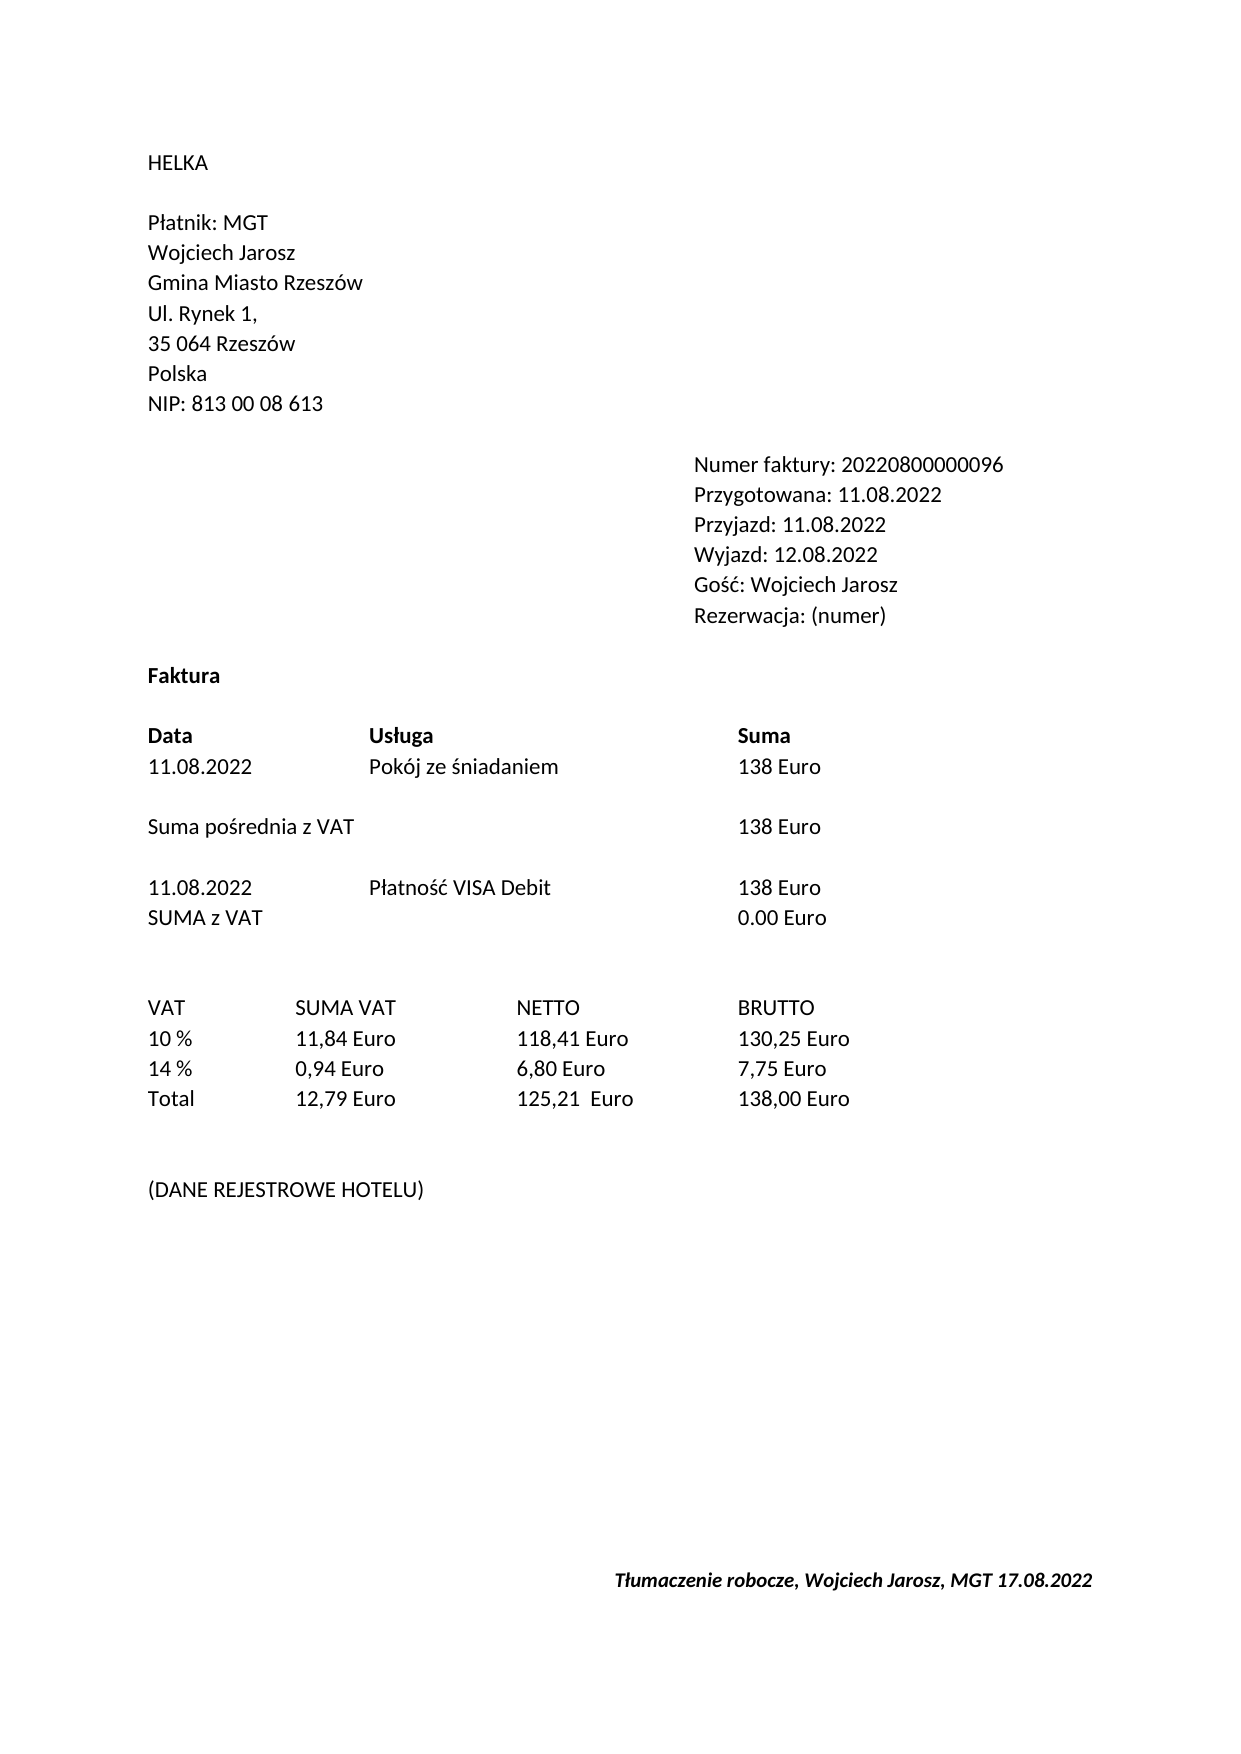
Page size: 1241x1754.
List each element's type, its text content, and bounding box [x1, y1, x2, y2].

text VAT SUMA VAT NETTO BRUTTO [148, 993, 1093, 1021]
text Suma pośrednia z VAT 138 Euro [148, 812, 1093, 840]
text NIP: 813 00 08 613 [148, 389, 1093, 417]
text Tłumaczenie robocze, Wojciech Jarosz, MGT 17.08.2022 [148, 1567, 1093, 1593]
text (DANE REJESTROWE HOTELU) [148, 1175, 1093, 1203]
text 11.08.2022 Płatność VISA Debit 138 Euro [148, 873, 1093, 901]
text Faktura [148, 661, 1093, 689]
text Total 12,79 Euro 125,21 Euro 138,00 Euro [148, 1084, 1093, 1112]
text Przygotowana: 11.08.2022 [148, 480, 1093, 508]
text SUMA z VAT 0.00 Euro [148, 903, 1093, 931]
text Płatnik: MGT [148, 208, 1093, 236]
text 11.08.2022 Pokój ze śniadaniem 138 Euro [148, 752, 1093, 780]
text 10 % 11,84 Euro 118,41 Euro 130,25 Euro [148, 1024, 1093, 1052]
text Ul. Rynek 1, [148, 299, 1093, 327]
text Gmina Miasto Rzeszów [148, 268, 1093, 296]
text Gość: Wojciech Jarosz [148, 571, 1093, 598]
text Rezerwacja: (numer) [148, 601, 1093, 629]
text Wojciech Jarosz [148, 238, 1093, 266]
text HELKA [148, 148, 1093, 176]
text Polska [148, 359, 1093, 387]
text Przyjazd: 11.08.2022 [620, 510, 1093, 538]
text Numer faktury: 20220800000096 [148, 450, 1093, 478]
text Wyjazd: 12.08.2022 [148, 540, 1093, 568]
text Data Usługa Suma [148, 722, 1093, 749]
text 14 % 0,94 Euro 6,80 Euro 7,75 Euro [148, 1054, 1093, 1082]
text 35 064 Rzeszów [148, 329, 1093, 357]
